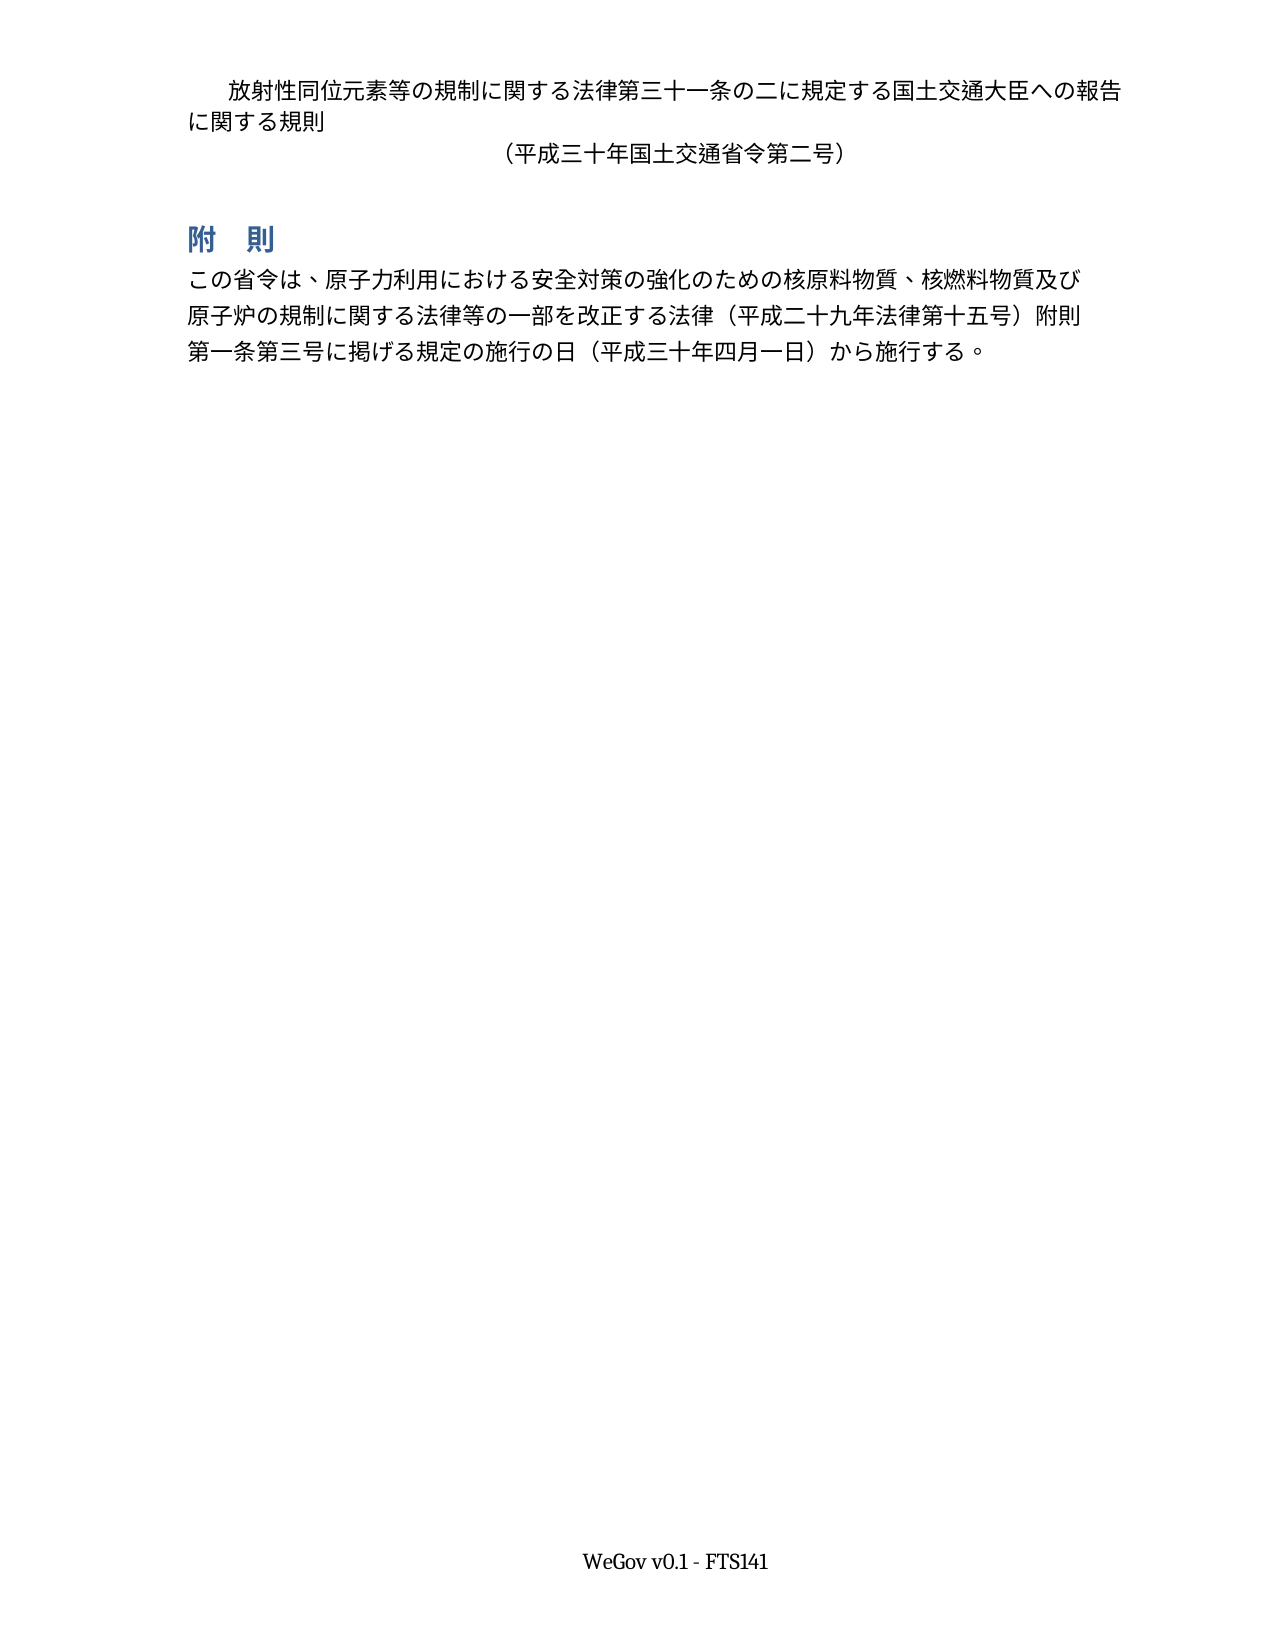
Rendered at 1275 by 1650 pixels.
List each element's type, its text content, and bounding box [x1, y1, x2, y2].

text この省令は、原子力利用における安全対策の強化のための核原料物質、核燃料物質及び原子炉の規制に関する法律等の一部を改正する法律（平成二十九年法律第十五号）附則第一条第三号に掲げる規定の施行の日（平成三十年四月一日）から施行する。 [187, 264, 1087, 367]
subtitle 附 則 [187, 219, 1087, 258]
